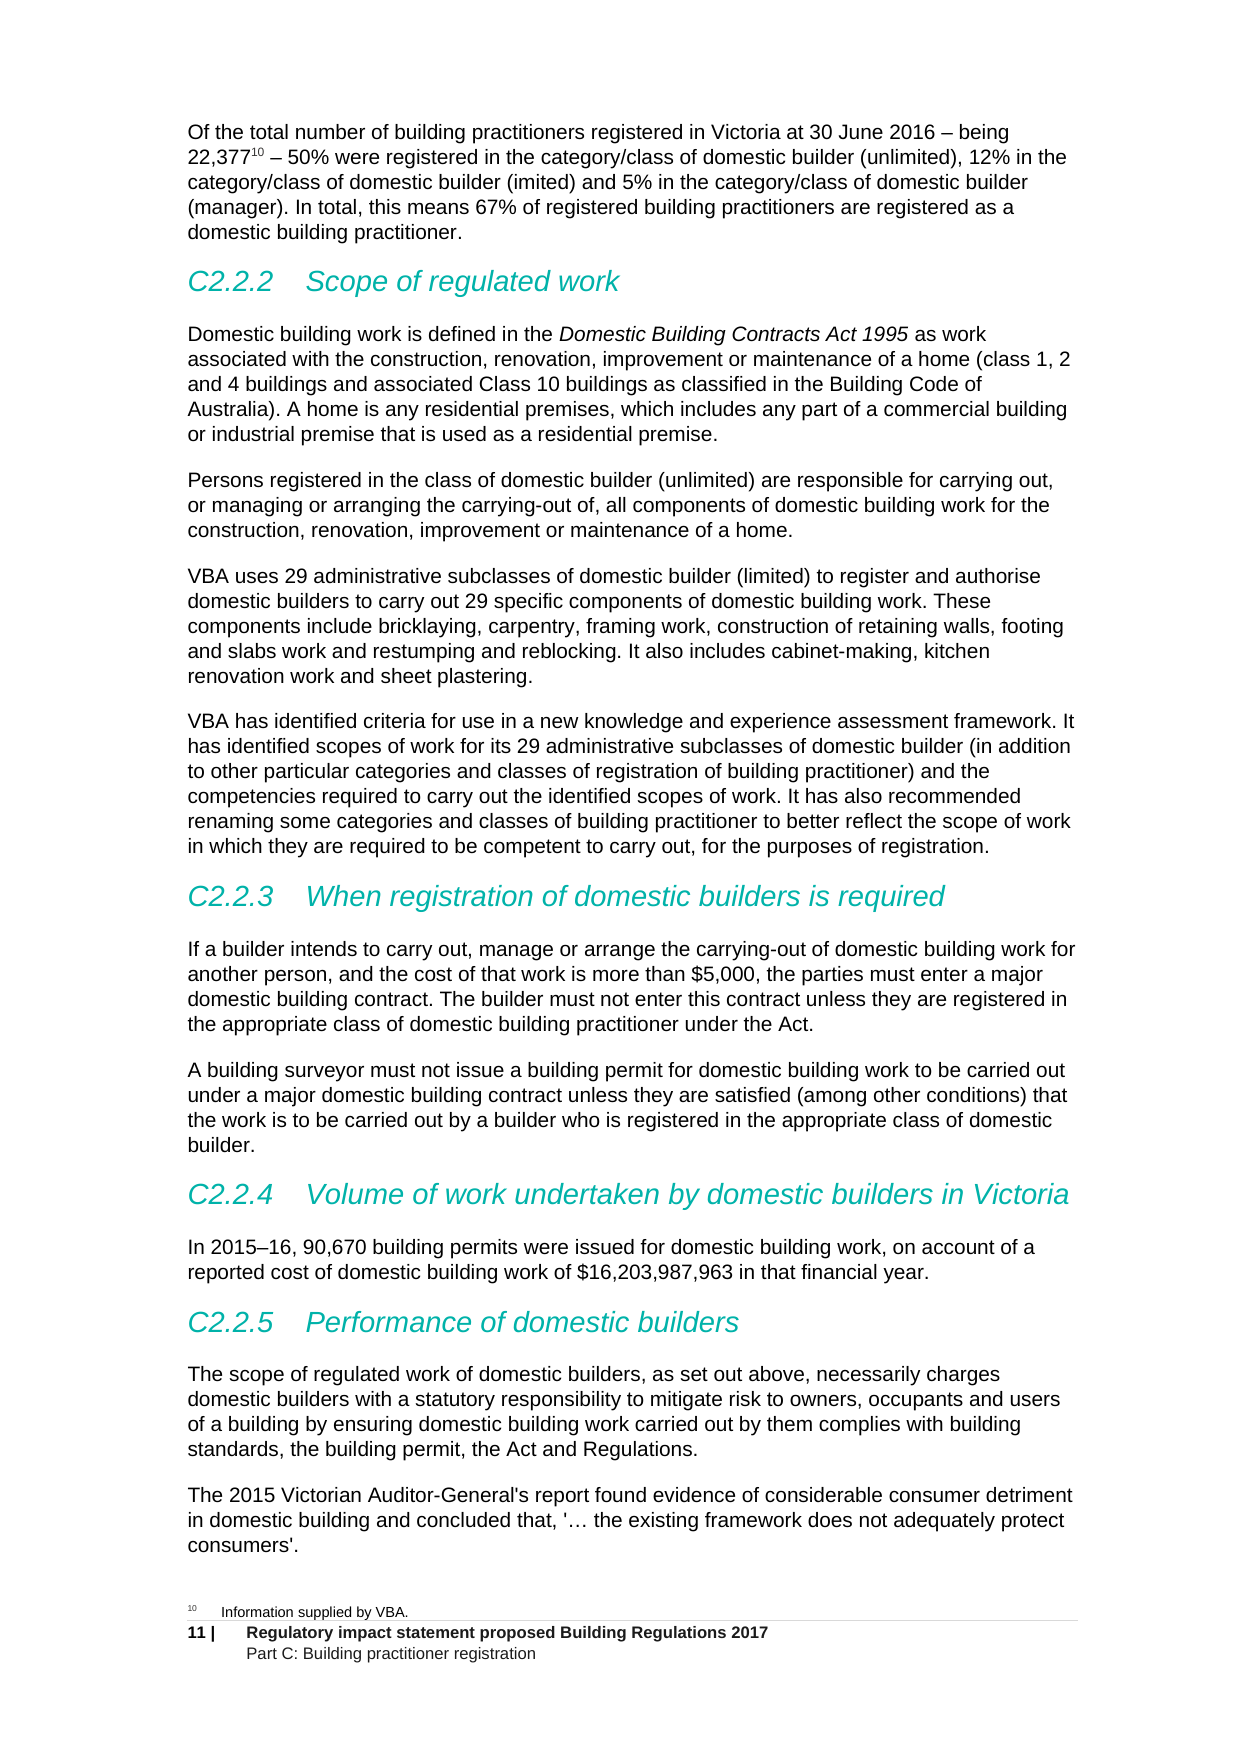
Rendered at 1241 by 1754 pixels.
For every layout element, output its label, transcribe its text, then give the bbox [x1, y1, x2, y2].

text If a builder intends to carry out, manage or arrange the carrying-out of domestic building work for another person, and the cost of that work is more than $5,000, the parties must enter a major domestic building contract. The builder must not enter this contract unless they are registered in the appropriate class of domestic building practitioner under the Act. [187, 936, 1078, 1036]
text VBA has identified criteria for use in a new knowledge and experience assessment framework. It has identified scopes of work for its 29 administrative subclasses of domestic builder (in addition to other particular categories and classes of registration of building practitioner) and the competencies required to carry out the identified scopes of work. It has also recommended renaming some categories and classes of building practitioner to better reflect the scope of work in which they are required to be competent to carry out, for the purposes of registration. [187, 708, 1078, 858]
subtitle C2.2.4 Volume of work undertaken by domestic builders in Victoria [187, 1177, 1078, 1211]
text Domestic building work is defined in the Domestic Building Contracts Act 1995 as work associated with the construction, renovation, improvement or maintenance of a home (class 1, 2 and 4 buildings and associated Class 10 buildings as classified in the Building Code of Australia). A home is any residential premises, which includes any part of a commercial building or industrial premise that is used as a residential premise. [187, 321, 1078, 446]
subtitle C2.2.2 Scope of regulated work [187, 264, 1078, 298]
text VBA uses 29 administrative subclasses of domestic builder (limited) to register and authorise domestic builders to carry out 29 specific components of domestic building work. These components include bricklaying, carpentry, framing work, construction of retaining walls, footing and slabs work and restumping and reblocking. It also includes cabinet-making, kitchen renovation work and sheet plastering. [187, 562, 1078, 687]
text The 2015 Victorian Auditor-General's report found evidence of considerable consumer detriment in domestic building and concluded that, '… the existing framework does not adequately protect consumers'. [187, 1482, 1078, 1557]
subtitle C2.2.5 Performance of domestic builders [187, 1304, 1078, 1338]
text A building surveyor must not issue a building permit for domestic building work to be carried out under a major domestic building contract unless they are satisfied (among other conditions) that the work is to be carried out by a builder who is registered in the appropriate class of domestic builder. [187, 1056, 1078, 1156]
subtitle C2.2.3 When registration of domestic builders is required [187, 879, 1078, 913]
text The scope of regulated work of domestic builders, as set out above, necessarily charges domestic builders with a statutory responsibility to mitigate risk to owners, occupants and users of a building by ensuring domestic building work carried out by them complies with building standards, the building permit, the Act and Regulations. [187, 1361, 1078, 1461]
text In 2015–16, 90,670 building permits were issued for domestic building work, on account of a reported cost of domestic building work of $16,203,987,963 in that financial year. [187, 1234, 1078, 1284]
text Of the total number of building practitioners registered in Victoria at 30 June 2016 – being 22,377 – 50% were registered in the category/class of domestic builder (unlimited), 12% in the category/class of domestic builder (imited) and 5% in the category/class of domestic builder (manager). In total, this means 67% of registered building practitioners are registered as a domestic building practitioner. [187, 118, 1078, 243]
text Persons registered in the class of domestic builder (unlimited) are responsible for carrying out, or managing or arranging the carrying-out of, all components of domestic building work for the construction, renovation, improvement or maintenance of a home. [187, 467, 1078, 542]
